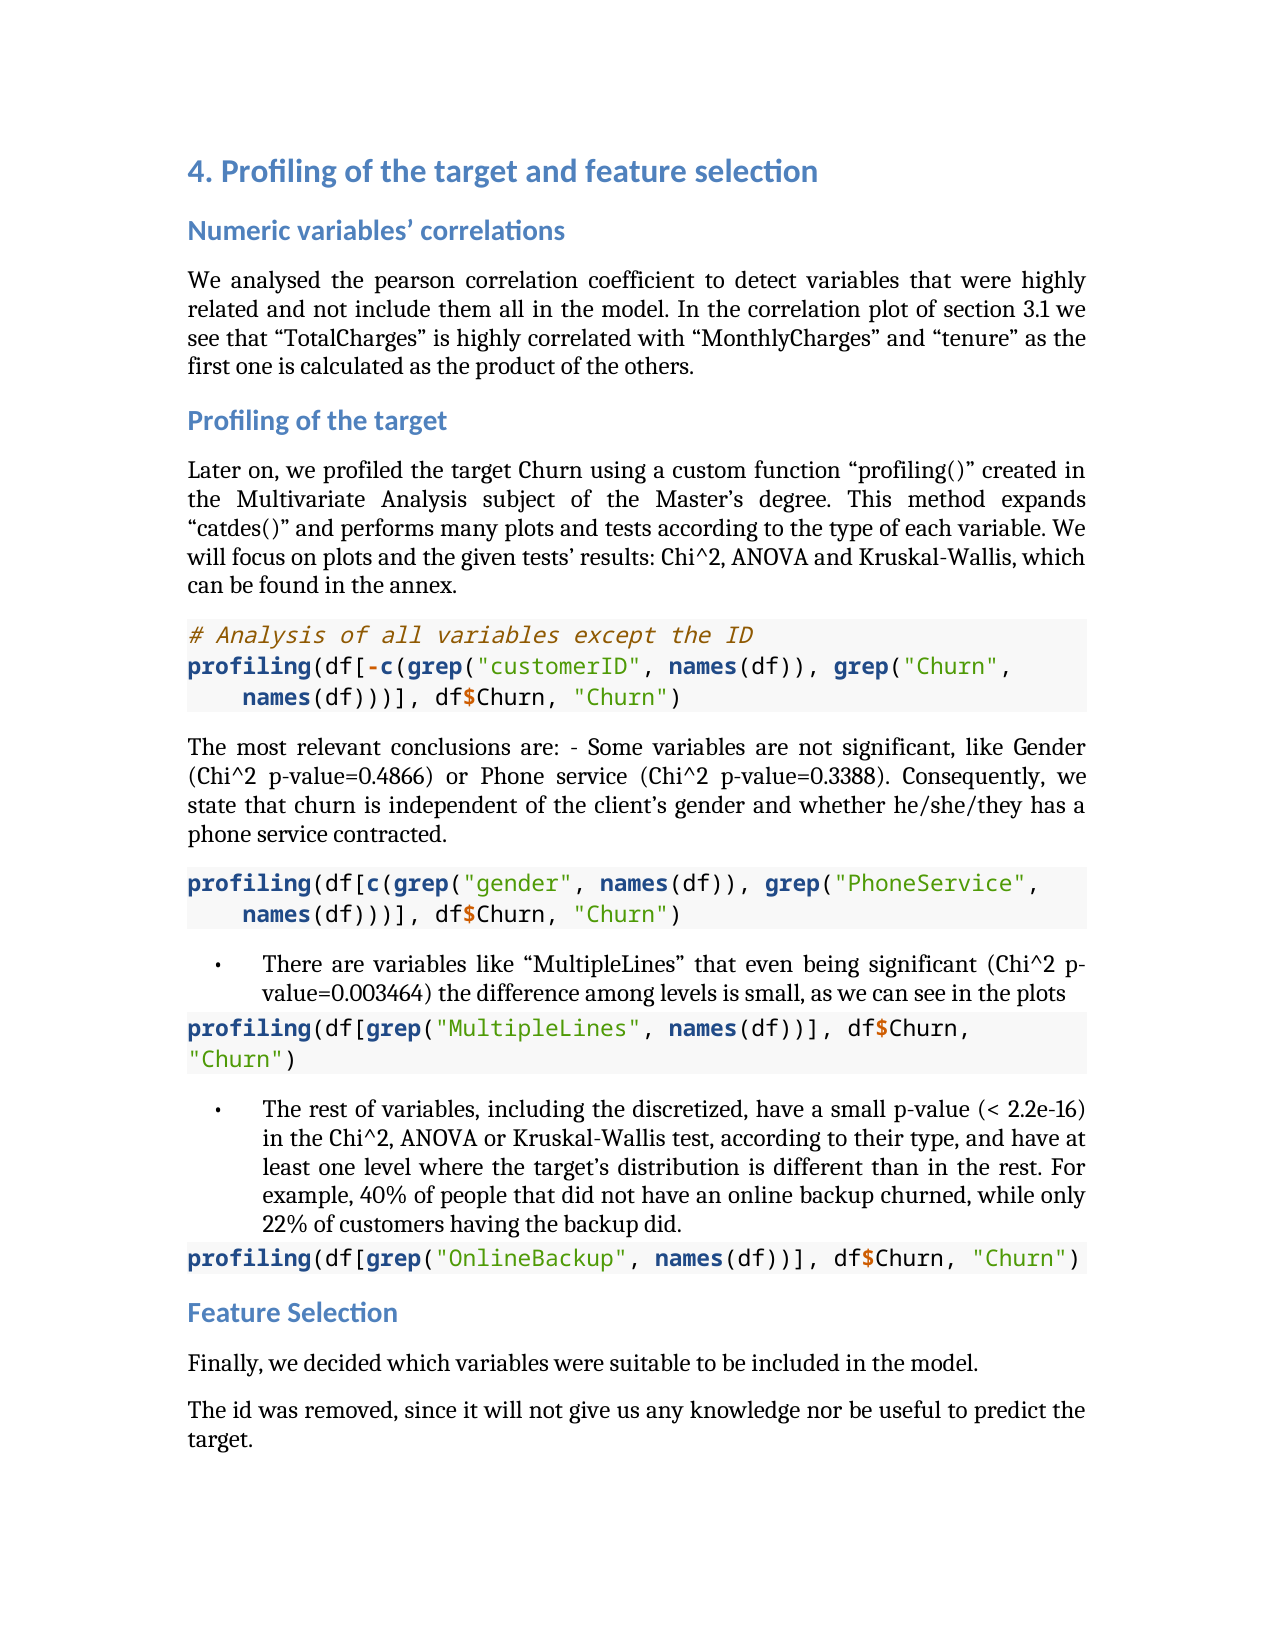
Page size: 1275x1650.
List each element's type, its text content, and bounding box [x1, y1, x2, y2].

text The id was removed, since it will not give us any knowledge nor be useful to predict the target. [187, 1396, 1087, 1454]
list There are variables like “MultipleLines” that even being significant (Chi^2 p-value=0.003464) the difference among levels is small, as we can see in the plots [212, 950, 1087, 1008]
subtitle 4. Profiling of the target and feature selection [187, 150, 1087, 191]
text Later on, we profiled the target Churn using a custom function “profiling()” created in the Multivariate Analysis subject of the Master’s degree. This method expands “catdes()” and performs many plots and tests according to the type of each variable. We will focus on plots and the given tests’ results: Chi^2, ANOVA and Kruskal-Wallis, which can be found in the annex. [187, 456, 1087, 600]
subtitle Numeric variables’ correlations [187, 212, 1087, 247]
text profiling(df[grep("OnlineBackup", names(df))], df$Churn, "Churn") [187, 1242, 1087, 1274]
text profiling(df[c(grep("gender", names(df)), grep("PhoneService", names(df)))], df$Churn, "Churn") [682, 867, 1087, 929]
subtitle Profiling of the target [187, 402, 1087, 437]
text The most relevant conclusions are: - Some variables are not significant, like Gender (Chi^2 p-value=0.4866) or Phone service (Chi^2 p-value=0.3388). Consequently, we state that churn is independent of the client’s gender and whether he/she/they has a phone service contracted. [187, 733, 1087, 848]
text We analysed the pearson correlation coefficient to detect variables that were highly related and not include them all in the model. In the correlation plot of section 3.1 we see that “TotalCharges” is highly correlated with “MonthlyCharges” and “tenure” as the first one is calculated as the product of the others. [187, 266, 1087, 381]
text # Analysis of all variables except the ID profiling(df[-c(grep("customerID", names(df)), grep("Churn", names(df)))], df$Churn, "Churn") [682, 619, 1087, 712]
subtitle Feature Selection [187, 1294, 1087, 1330]
text profiling(df[grep("MultipleLines", names(df))], df$Churn, "Churn") [297, 1012, 1087, 1074]
list The rest of variables, including the discretized, have a small p-value (< 2.2e-16) in the Chi^2, ANOVA or Kruskal-Wallis test, according to their type, and have at least one level where the target’s distribution is different than in the rest. For example, 40% of people that did not have an online backup churned, while only 22% of customers having the backup did. [212, 1095, 1087, 1239]
text Finally, we decided which variables were suitable to be included in the model. [187, 1349, 1087, 1378]
